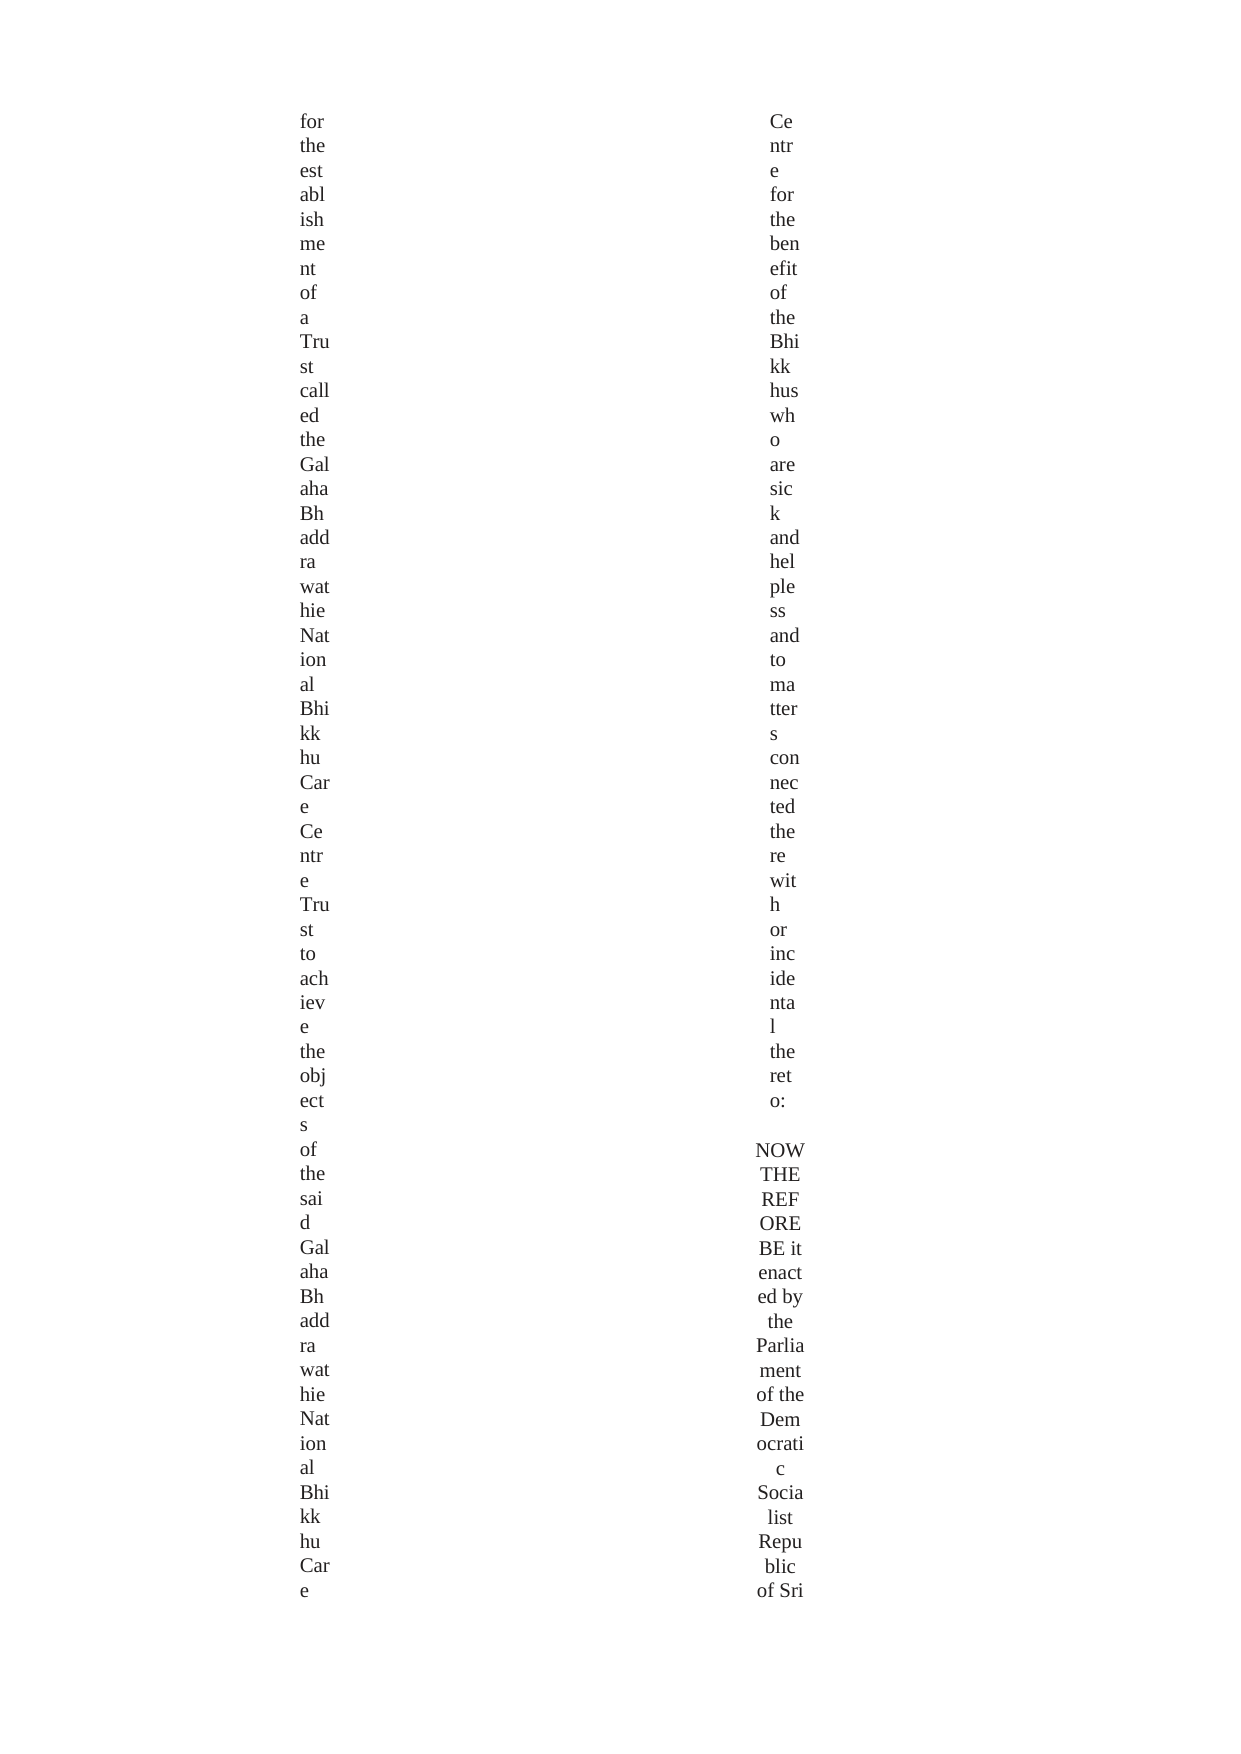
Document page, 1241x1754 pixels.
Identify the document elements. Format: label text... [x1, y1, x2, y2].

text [769, 109, 800, 1112]
text NOW THEREFORE BE it enacted by the Parliament of the Democratic Socialist Republic of Sri Lanka as follows:— [755, 1138, 805, 1602]
